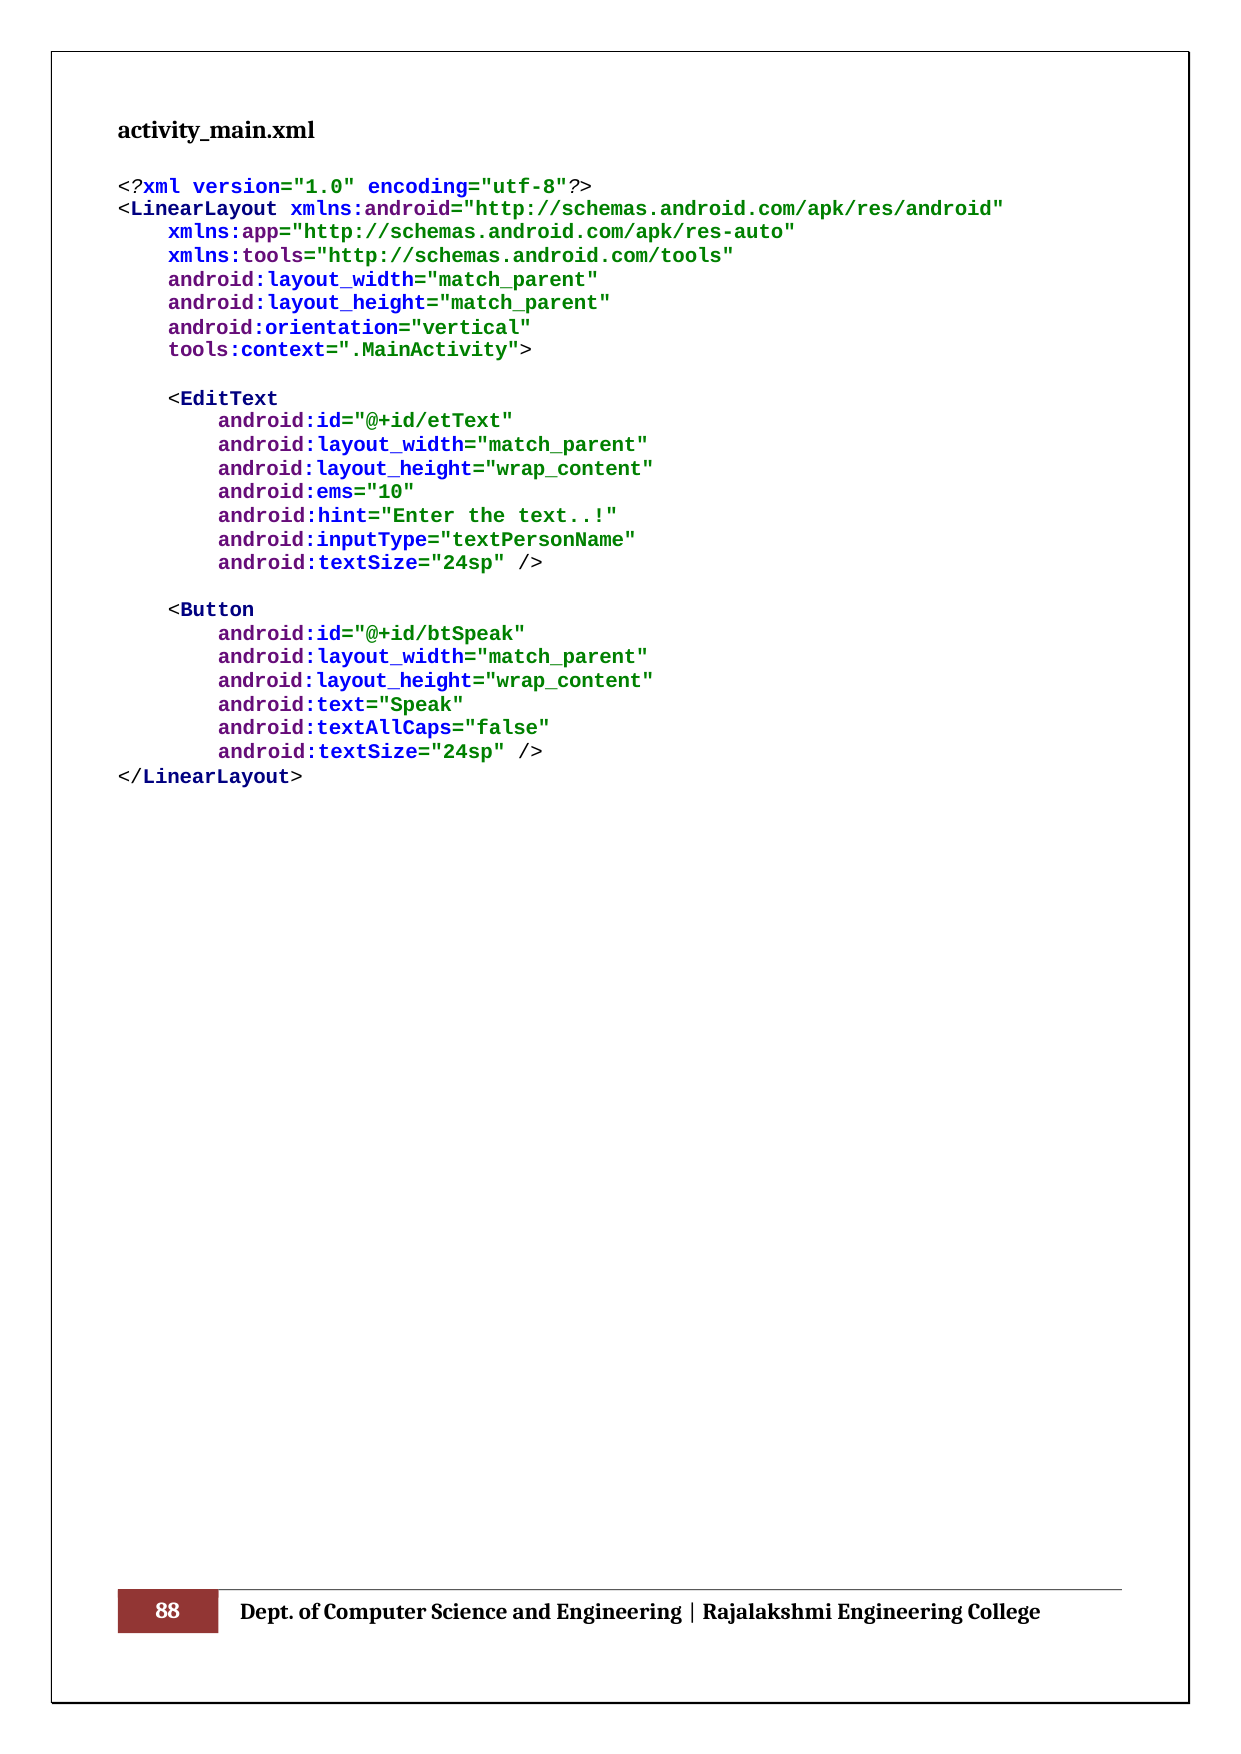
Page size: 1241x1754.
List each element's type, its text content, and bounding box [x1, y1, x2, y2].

text </LinearLayout> [118, 766, 1137, 789]
text <Button [168, 598, 1137, 622]
text Dept. of Computer Science and Engineering | Rajalakshmi Engineering College [144, 1597, 1136, 1625]
subtitle activity_main.xml [118, 116, 1137, 144]
text <EditText [168, 387, 1137, 410]
text android:id="@+id/etText" android:layout_width="match_parent" android:layout_height="wrap_content" android:ems="10" android:hint="Enter the text..!" android:inputType="textPersonName" android:textSize="24sp" /> [218, 410, 654, 576]
text android:orientation="vertical" tools:context=".MainActivity"> [168, 316, 612, 362]
text <?xml version="1.0" encoding="utf-8"?> [118, 175, 1137, 198]
text android:id="@+id/btSpeak" android:layout_width="match_parent" android:layout_height="wrap_content" android:text="Speak" android:textAllCaps="false" android:textSize="24sp" /> [218, 623, 709, 764]
text <LinearLayout xmlns:android="http://schemas.android.com/apk/res/android" xmlns:app="http://schemas.android.com/apk/res-auto" xmlns:tools="http://schemas.android.com/tools" android:layout_width="match_parent" android:layout_height="match_parent" [118, 198, 1015, 316]
